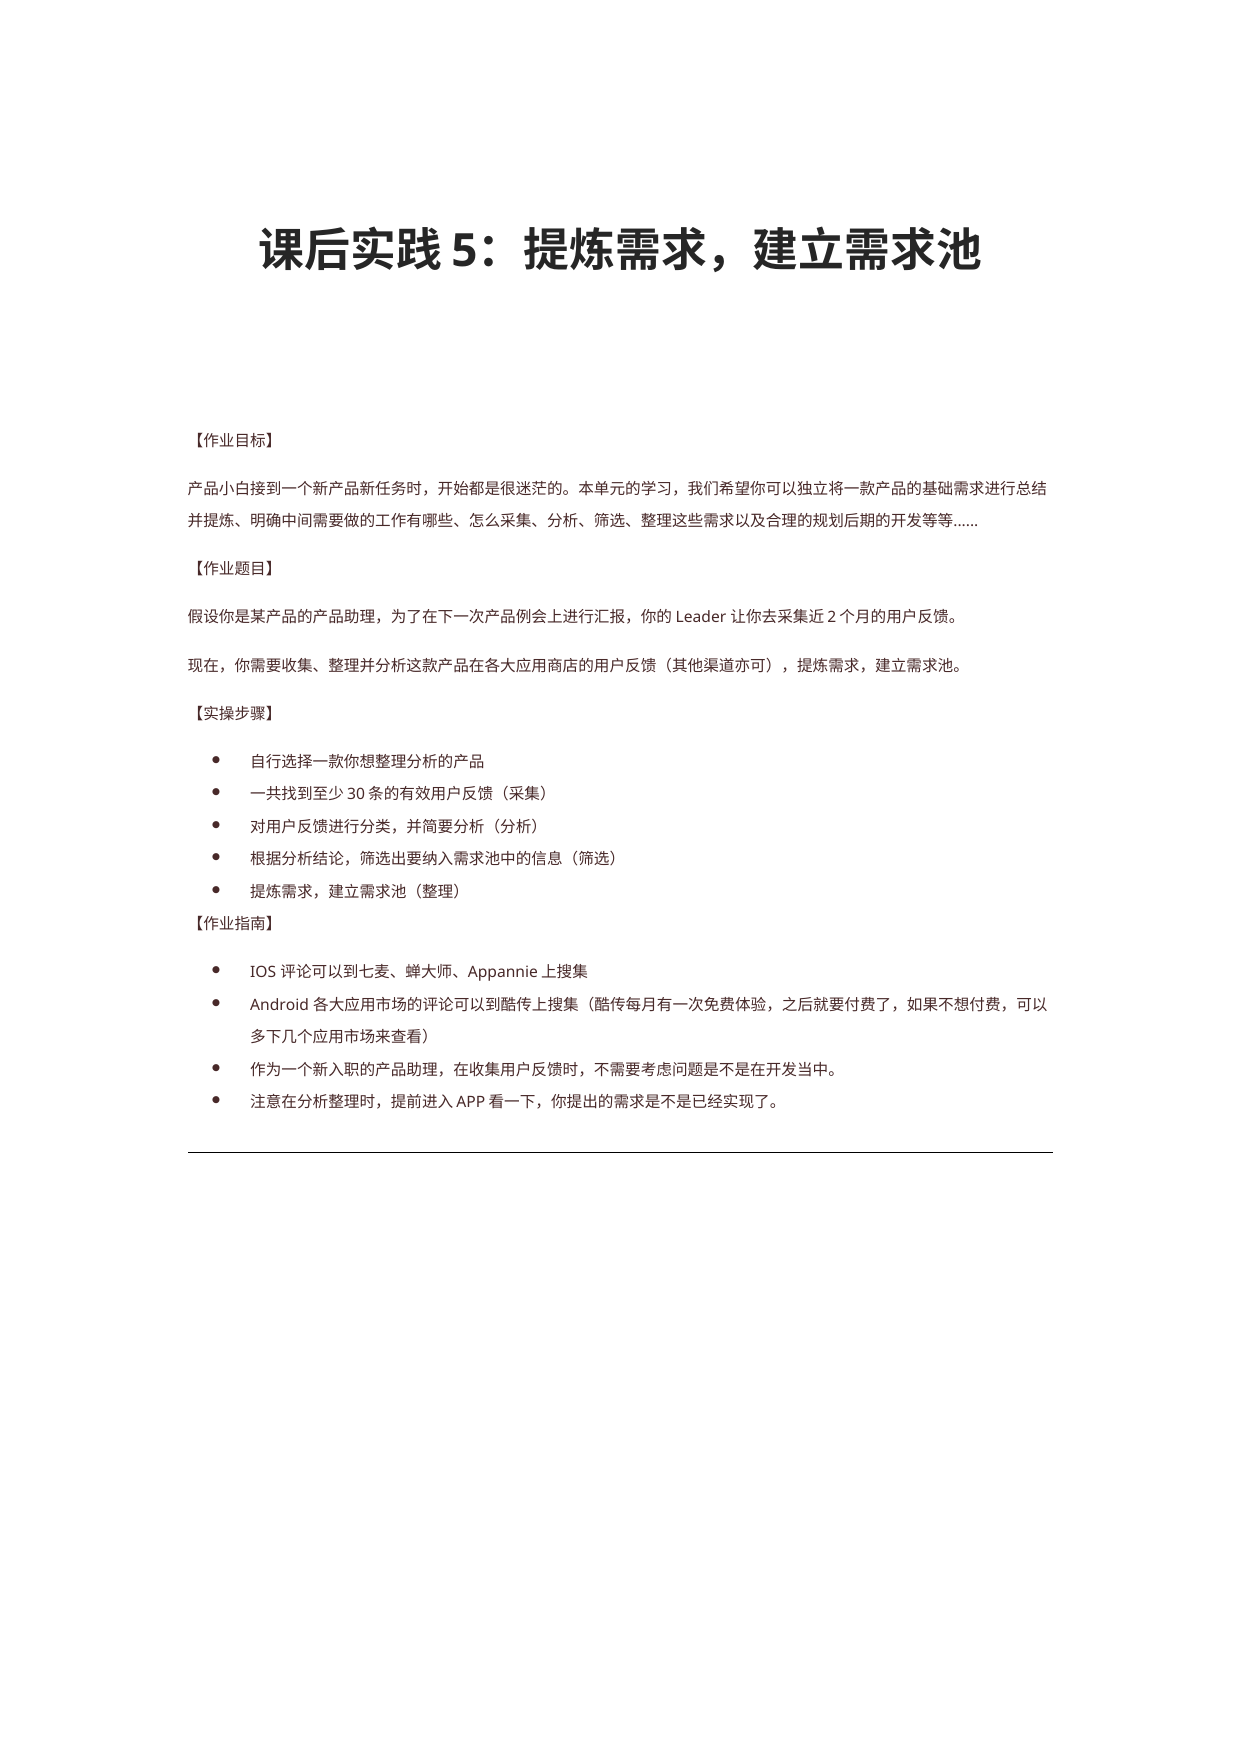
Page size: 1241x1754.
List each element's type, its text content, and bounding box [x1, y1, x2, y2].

list Android 各大应用市场的评论可以到酷传上搜集（酷传每月有一次免费体验，之后就要付费了，如果不想付费，可以多下几个应用市场来查看） [212, 987, 1053, 1052]
list IOS 评论可以到七麦、蝉大师、Appannie上搜集 [212, 955, 1053, 987]
text 产品小白接到一个新产品新任务时，开始都是很迷茫的。本单元的学习，我们希望你可以独立将一款产品的基础需求进行总结并提炼、明确中间需要做的工作有哪些、怎么采集、分析、筛选、整理这些需求以及合理的规划后期的开发等等...... [187, 471, 1053, 536]
text 【作业指南】 [187, 907, 1053, 939]
text 现在，你需要收集、整理并分析这款产品在各大应用商店的用户反馈（其他渠道亦可），提炼需求，建立需求池。 [187, 648, 1053, 681]
list 作为一个新入职的产品助理，在收集用户反馈时，不需要考虑问题是不是在开发当中。 [212, 1052, 1053, 1085]
list 提炼需求，建立需求池（整理） [212, 874, 1053, 907]
text 假设你是某产品的产品助理，为了在下一次产品例会上进行汇报，你的 Leader 让你去采集近2个月的用户反馈。 [187, 600, 1053, 632]
list 对用户反馈进行分类，并简要分析（分析） [212, 809, 1053, 842]
list 自行选择一款你想整理分析的产品 [212, 744, 1053, 777]
text 【实操步骤】 [187, 696, 1053, 729]
text 【作业目标】 [187, 423, 1053, 456]
subtitle 课后实践5：提炼需求，建立需求池 [187, 197, 1053, 295]
list 注意在分析整理时，提前进入APP看一下，你提出的需求是不是已经实现了。 [212, 1085, 1053, 1117]
text 【作业题目】 [187, 552, 1053, 584]
list 根据分析结论，筛选出要纳入需求池中的信息（筛选） [212, 842, 1053, 874]
list 一共找到至少30条的有效用户反馈（采集） [212, 777, 1053, 809]
